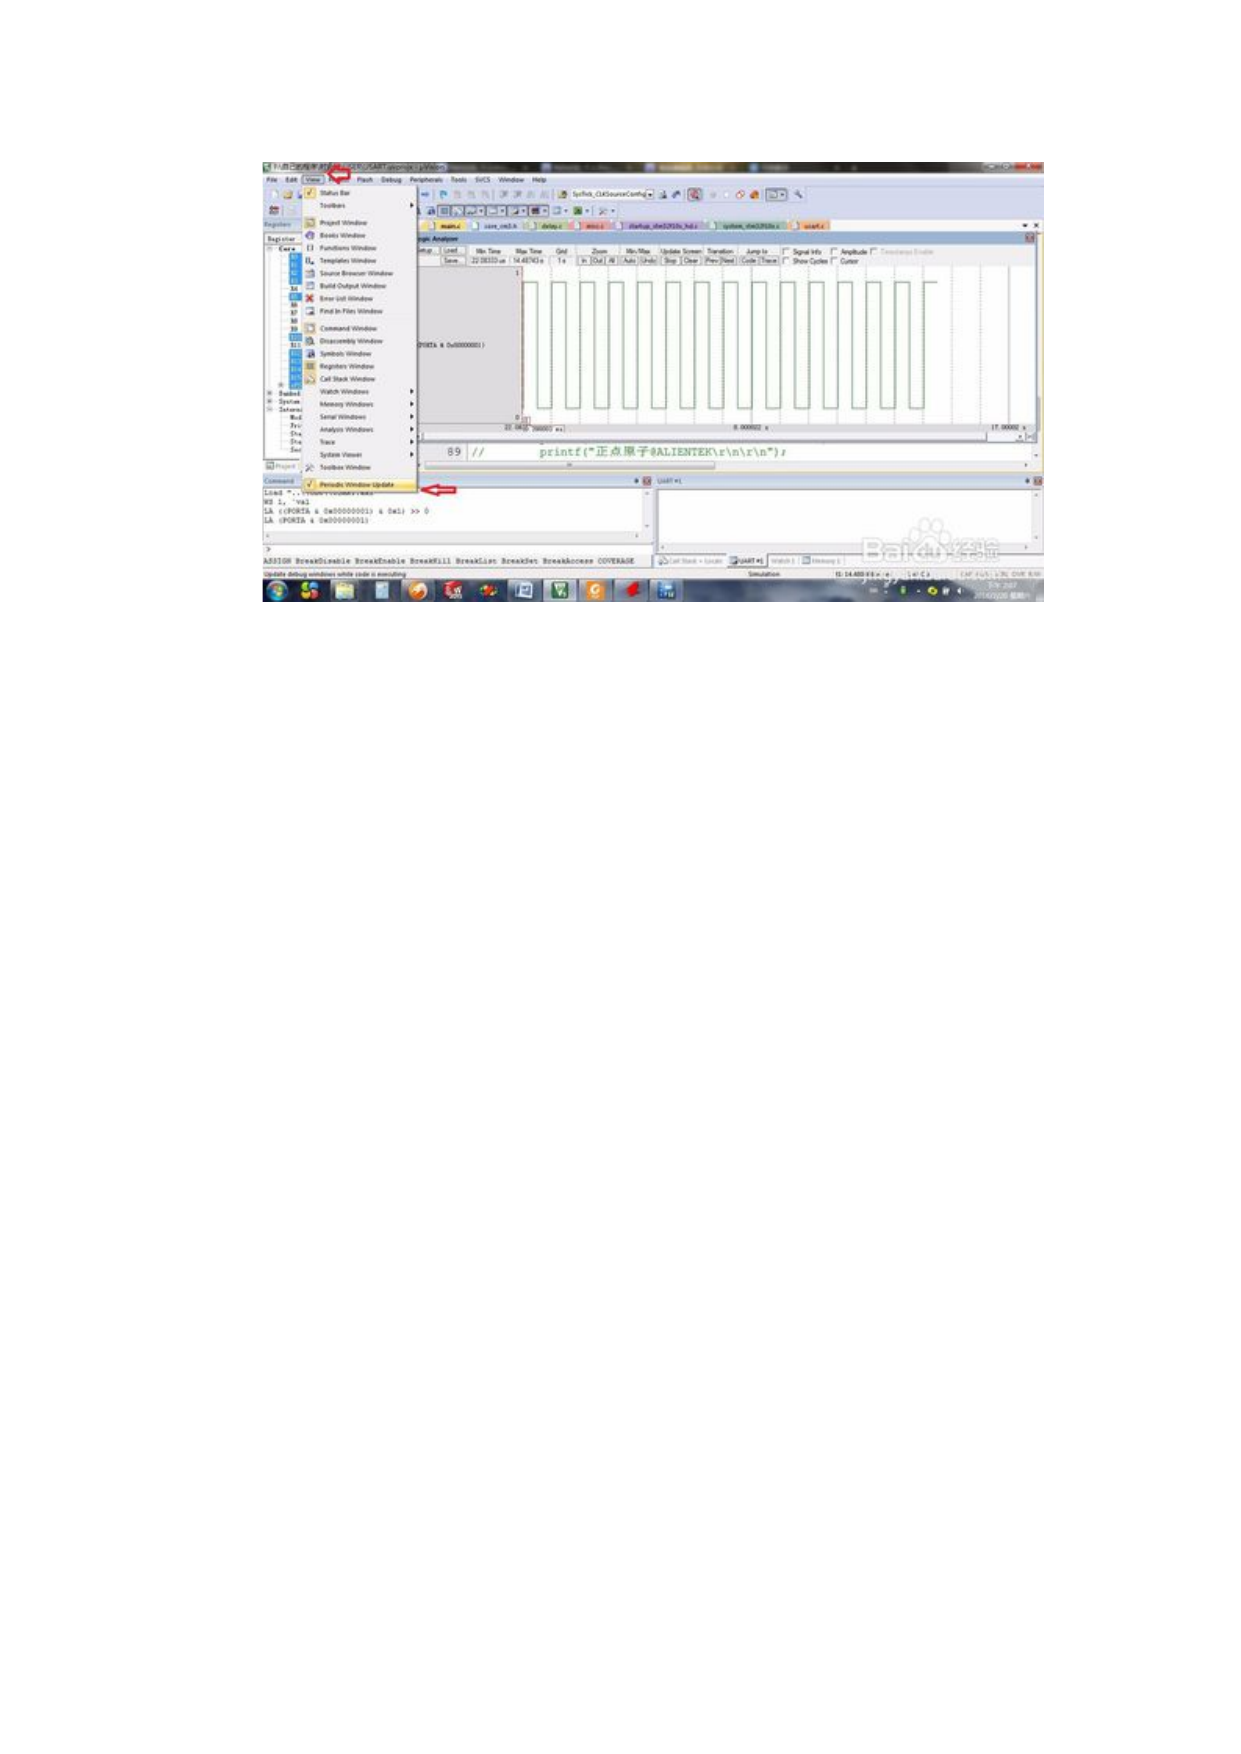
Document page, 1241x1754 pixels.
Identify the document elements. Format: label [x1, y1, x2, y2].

picture [262, 162, 1044, 602]
